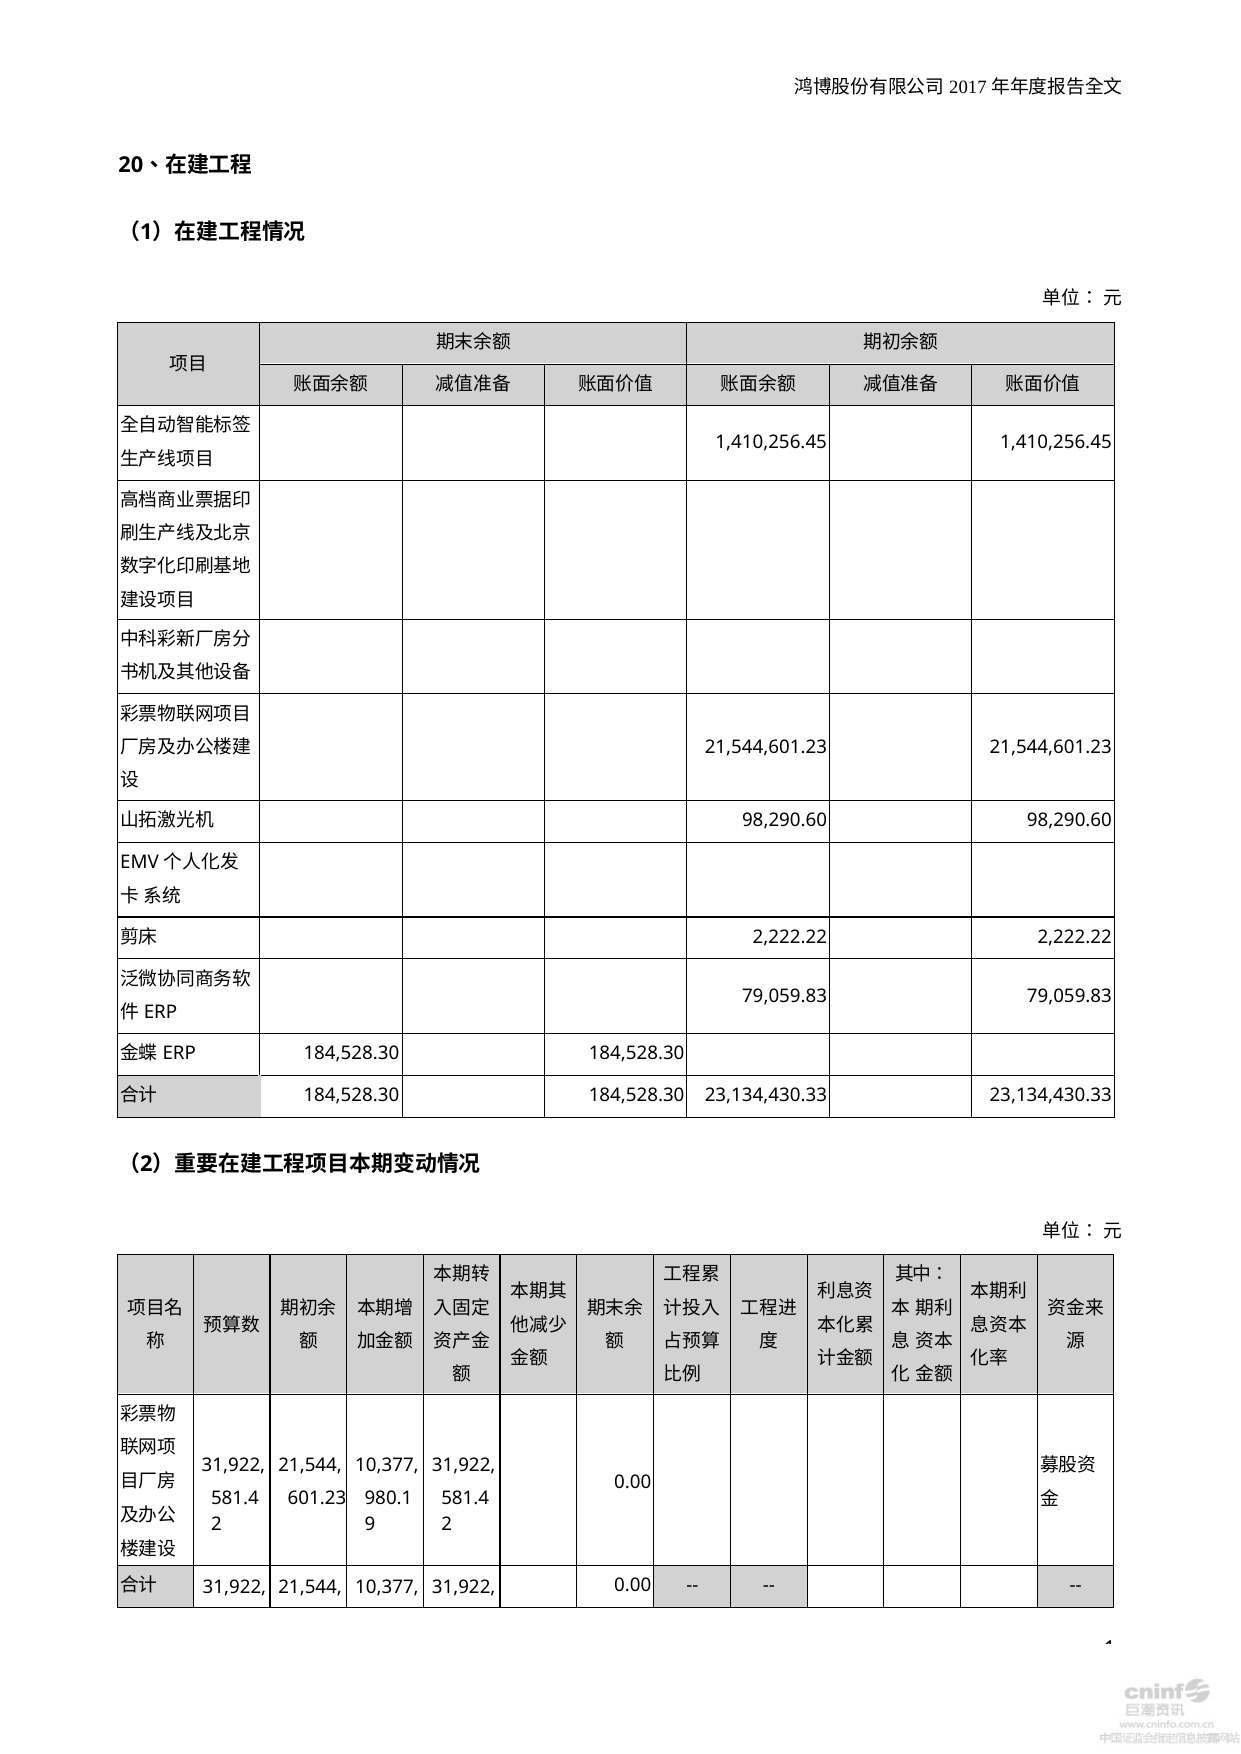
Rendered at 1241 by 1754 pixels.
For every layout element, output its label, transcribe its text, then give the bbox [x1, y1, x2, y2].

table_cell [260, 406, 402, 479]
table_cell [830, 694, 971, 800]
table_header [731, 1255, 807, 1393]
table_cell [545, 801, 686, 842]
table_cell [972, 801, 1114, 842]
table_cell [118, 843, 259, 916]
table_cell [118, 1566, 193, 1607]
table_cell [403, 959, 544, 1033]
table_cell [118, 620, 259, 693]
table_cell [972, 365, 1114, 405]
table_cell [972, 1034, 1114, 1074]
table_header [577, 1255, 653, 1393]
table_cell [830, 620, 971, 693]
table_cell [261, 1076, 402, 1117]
subtitle （1）在建工程情况 [118, 216, 1123, 245]
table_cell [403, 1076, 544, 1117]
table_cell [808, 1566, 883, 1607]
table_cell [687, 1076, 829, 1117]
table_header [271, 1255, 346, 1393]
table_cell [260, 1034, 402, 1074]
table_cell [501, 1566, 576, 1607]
subtitle （2）重要在建工程项目本期变动情况 [118, 1148, 1123, 1178]
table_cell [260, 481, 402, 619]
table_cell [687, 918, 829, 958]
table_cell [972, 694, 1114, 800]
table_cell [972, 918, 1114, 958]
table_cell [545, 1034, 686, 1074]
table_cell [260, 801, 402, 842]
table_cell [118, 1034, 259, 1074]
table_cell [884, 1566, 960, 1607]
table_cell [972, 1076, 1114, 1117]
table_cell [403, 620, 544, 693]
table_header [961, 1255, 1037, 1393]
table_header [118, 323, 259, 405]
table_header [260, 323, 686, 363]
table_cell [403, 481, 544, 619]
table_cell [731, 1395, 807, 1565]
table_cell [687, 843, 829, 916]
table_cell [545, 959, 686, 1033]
subtitle 20、在建工程 [118, 149, 1123, 179]
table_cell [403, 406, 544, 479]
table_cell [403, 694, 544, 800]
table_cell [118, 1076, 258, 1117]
picture [1099, 1673, 1241, 1754]
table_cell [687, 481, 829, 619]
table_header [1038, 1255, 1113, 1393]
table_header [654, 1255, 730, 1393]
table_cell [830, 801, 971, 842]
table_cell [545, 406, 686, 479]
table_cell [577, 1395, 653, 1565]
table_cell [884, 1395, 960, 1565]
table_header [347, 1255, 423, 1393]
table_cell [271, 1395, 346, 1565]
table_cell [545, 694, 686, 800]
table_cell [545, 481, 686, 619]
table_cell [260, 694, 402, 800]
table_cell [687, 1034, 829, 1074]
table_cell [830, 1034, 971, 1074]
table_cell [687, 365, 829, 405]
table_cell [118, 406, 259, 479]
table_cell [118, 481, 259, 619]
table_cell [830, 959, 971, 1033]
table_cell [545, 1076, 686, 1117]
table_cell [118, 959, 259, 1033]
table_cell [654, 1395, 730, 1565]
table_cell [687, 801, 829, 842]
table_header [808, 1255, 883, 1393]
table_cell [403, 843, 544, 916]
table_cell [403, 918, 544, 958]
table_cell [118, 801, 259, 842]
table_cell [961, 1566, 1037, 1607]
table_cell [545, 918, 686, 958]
text 单位： 元 [102, 285, 1122, 310]
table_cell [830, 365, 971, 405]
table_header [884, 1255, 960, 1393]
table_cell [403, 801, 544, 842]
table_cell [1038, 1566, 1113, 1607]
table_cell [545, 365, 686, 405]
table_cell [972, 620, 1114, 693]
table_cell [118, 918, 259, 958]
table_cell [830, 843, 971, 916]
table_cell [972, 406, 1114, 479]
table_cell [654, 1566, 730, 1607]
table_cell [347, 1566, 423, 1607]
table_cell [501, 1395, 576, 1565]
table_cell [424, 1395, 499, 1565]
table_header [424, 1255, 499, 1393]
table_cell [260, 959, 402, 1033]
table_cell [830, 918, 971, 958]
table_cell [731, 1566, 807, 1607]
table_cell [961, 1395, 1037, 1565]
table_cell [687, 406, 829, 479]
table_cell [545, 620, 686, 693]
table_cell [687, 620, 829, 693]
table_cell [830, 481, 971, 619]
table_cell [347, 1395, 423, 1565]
text 单位： 元 [102, 1217, 1122, 1243]
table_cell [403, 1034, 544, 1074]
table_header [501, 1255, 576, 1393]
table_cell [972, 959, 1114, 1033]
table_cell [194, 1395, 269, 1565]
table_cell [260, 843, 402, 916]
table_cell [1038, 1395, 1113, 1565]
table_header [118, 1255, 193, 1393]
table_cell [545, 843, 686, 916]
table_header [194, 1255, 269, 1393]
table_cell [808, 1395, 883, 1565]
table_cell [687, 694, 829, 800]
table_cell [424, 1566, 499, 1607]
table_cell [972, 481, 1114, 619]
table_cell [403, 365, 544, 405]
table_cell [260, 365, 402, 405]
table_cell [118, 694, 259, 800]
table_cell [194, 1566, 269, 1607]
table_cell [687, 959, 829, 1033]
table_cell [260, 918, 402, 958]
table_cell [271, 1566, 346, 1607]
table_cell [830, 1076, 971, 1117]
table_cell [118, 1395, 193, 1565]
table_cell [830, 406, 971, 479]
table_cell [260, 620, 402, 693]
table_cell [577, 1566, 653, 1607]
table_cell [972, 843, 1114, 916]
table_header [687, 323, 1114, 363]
